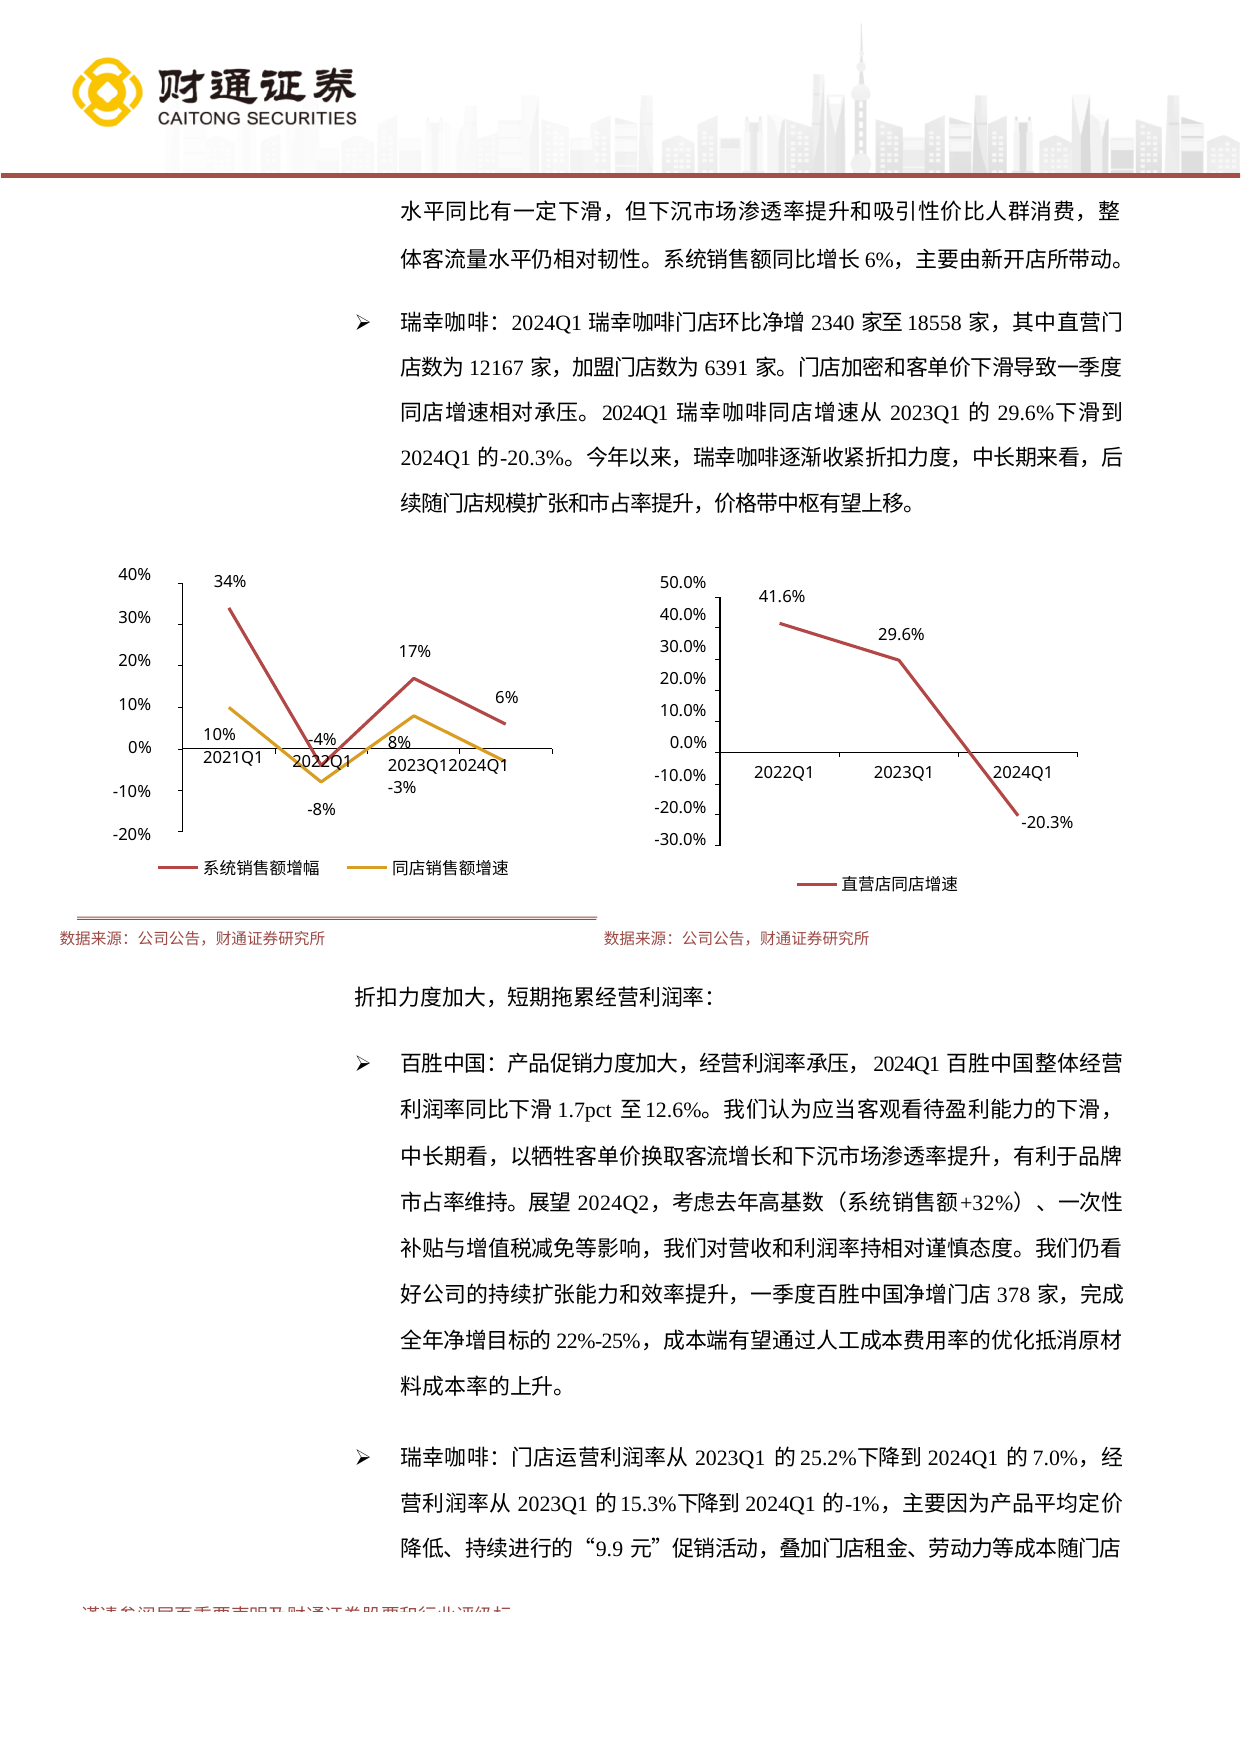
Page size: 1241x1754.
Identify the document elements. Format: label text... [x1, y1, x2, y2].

text 数据来源：公司公告，财通证券研究所 数据来源：公司公告，财通证券研究所 [59, 927, 1203, 949]
text 折扣力度加大，短期拖累经营利润率： [354, 980, 1203, 1012]
text 40% [48, 562, 151, 585]
text 0% [48, 736, 152, 758]
text 30.0% [592, 635, 706, 657]
text 水平同比有一定下滑，但下沉市场渗透率提升和吸引性价比人群消费，整体客流量水平仍相对韧性。系统销售额同比增长 6%，主要由新开店所带动。 [400, 194, 1122, 274]
list 百胜中国：产品促销力度加大，经营利润率承压，2024Q1 百胜中国整体经营利润率同比下滑 1.7pct 至 12.6%。我们认为应当客观看待盈利能力的下滑， 中长期看，以牺牲客单价换取客流增长和下沉市场渗透率提升，有利于品牌市占率维持。展望 2024Q2，考虑去年高基数（系统销售额+32%）、一次性补贴与增值税减免等影响，我们对营收和利润率持相对谨慎态度。我们仍看好公司的持续扩张能力和效率提升，一季度百胜中国净增门店 378 家，完成全年净增目标的 22%-25%，成本端有望通过人工成本费用率的优化抵消原材料成本率的上升。 [354, 1046, 1124, 1401]
text 10.0% [592, 699, 706, 722]
text -10.0% [592, 763, 706, 786]
text 系统销售额增幅 同店销售额增速 [203, 855, 512, 879]
text -10% [48, 779, 151, 802]
text 30% [48, 606, 151, 628]
text -20% [48, 823, 151, 845]
text 10% [48, 692, 151, 715]
text 0.0% [592, 731, 707, 754]
text 20.0% [592, 667, 706, 689]
text 20% [48, 649, 151, 672]
list 瑞幸咖啡：2024Q1 瑞幸咖啡门店环比净增 2340 家至 18558 家，其中直营门店数为 12167 家，加盟门店数为 6391 家。门店加密和客单价下滑导致一季度同店增速相对承压。2024Q1 瑞幸咖啡同店增速从 2023Q1 的 29.6%下滑到2024Q1 的-20.3%。今年以来，瑞幸咖啡逐渐收紧折扣力度，中长期来看，后续随门店规模扩张和市占率提升，价格带中枢有望上移。 [354, 305, 1123, 517]
picture [71, 22, 1240, 173]
text -30.0% [592, 827, 706, 850]
text 直营店同店增速 [841, 871, 1203, 896]
text -20.0% [592, 795, 706, 818]
list 瑞幸咖啡：门店运营利润率从 2023Q1 的 25.2%下降到 2024Q1 的 7.0%，经营利润率从 2023Q1 的 15.3%下降到 2024Q1 的-1%，主要因为产品平均定价降低、持续进行的“9.9 元”促销活动，叠加门店租金、劳动力等成本随门店快速扩张而增长。 [354, 1440, 1123, 1562]
text 50.0% [592, 571, 706, 593]
text 40.0% [592, 603, 706, 625]
